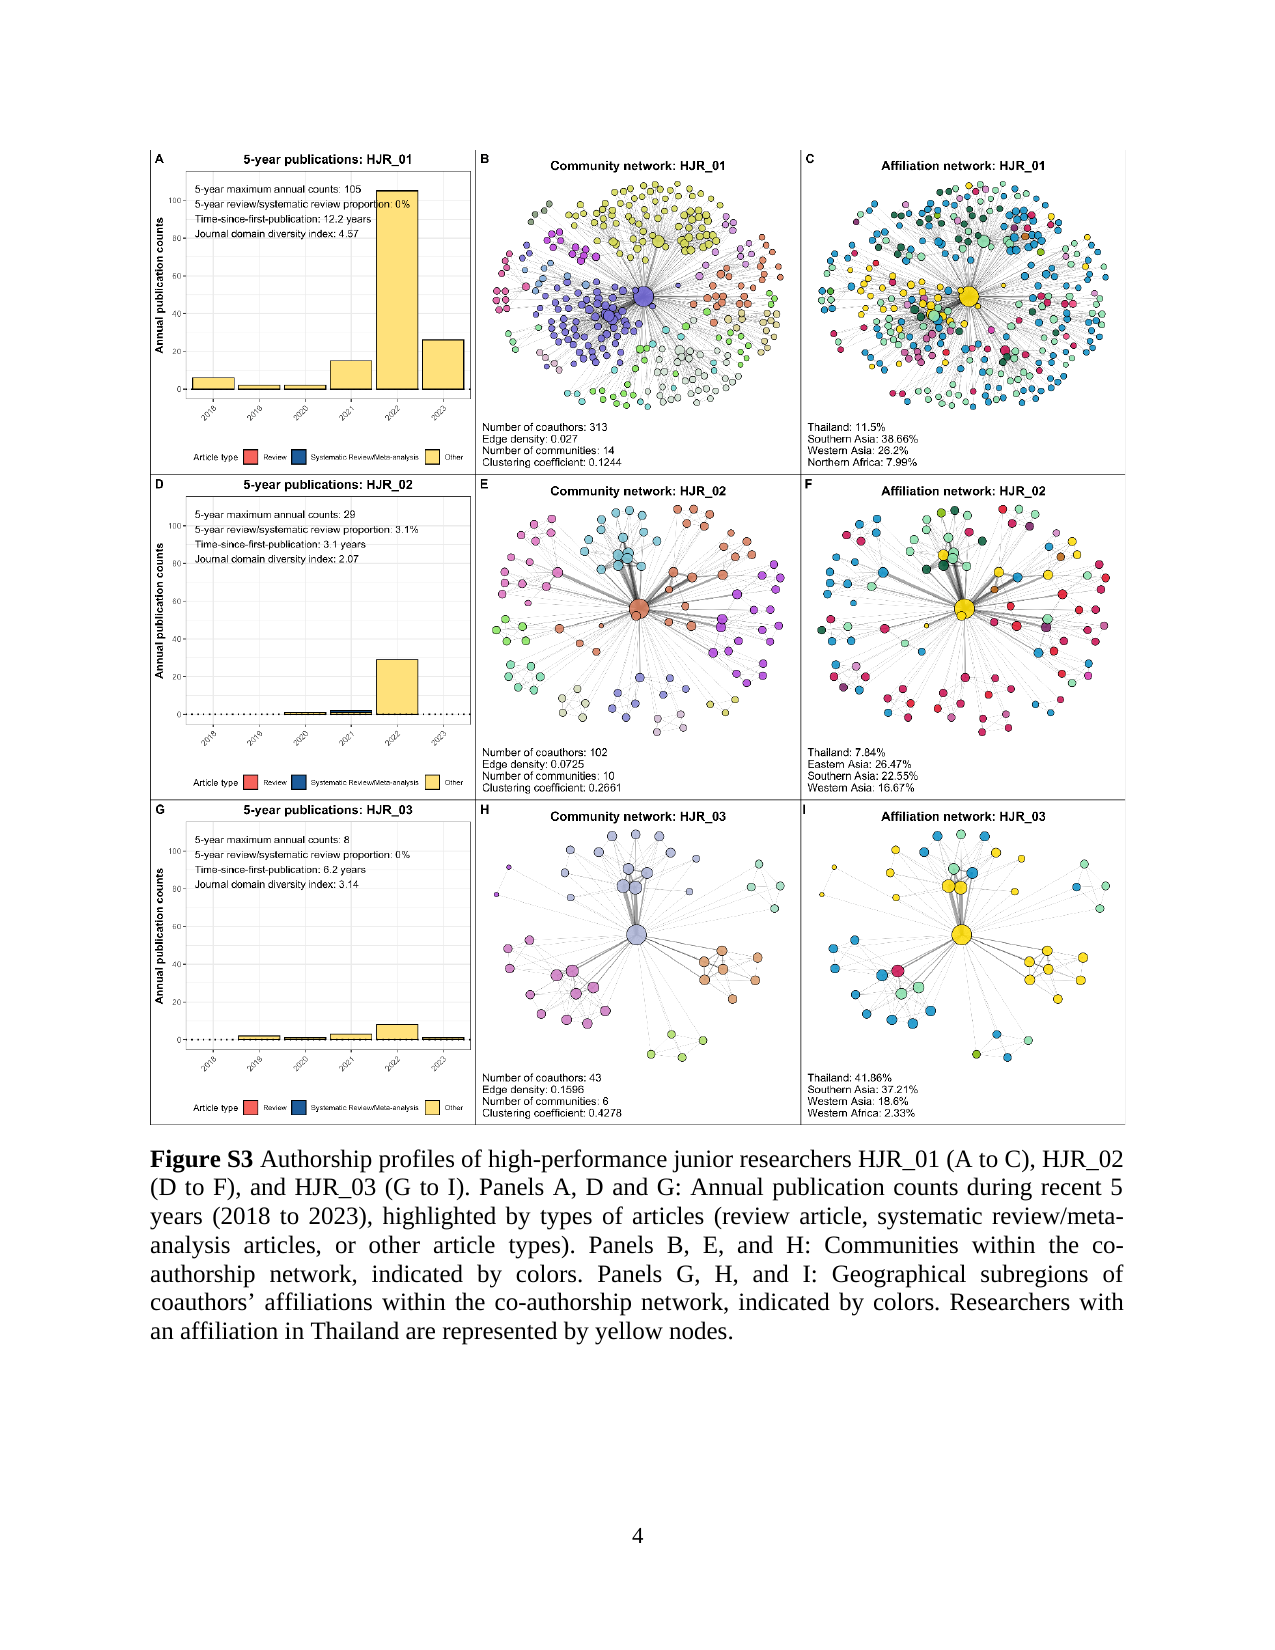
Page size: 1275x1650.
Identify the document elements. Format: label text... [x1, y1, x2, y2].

text Figure S3 Authorship profiles of high-performance junior researchers HJR_01 (A to C), HJR_02 (D to F), and HJR_03 (G to I). Panels A, D and G: Annual publication counts during recent 5 years (2018 to 2023), highlighted by types of articles (review article, systematic review/meta-analysis articles, or other article types). Panels B, E, and H: Communities within the co-authorship network, indicated by colors. Panels G, H, and I: Geographical subregions of coauthors’ affiliations within the co-authorship network, indicated by colors. Researchers with an affiliation in Thailand are represented by yellow nodes. [150, 1144, 1125, 1345]
picture [150, 150, 1125, 1125]
